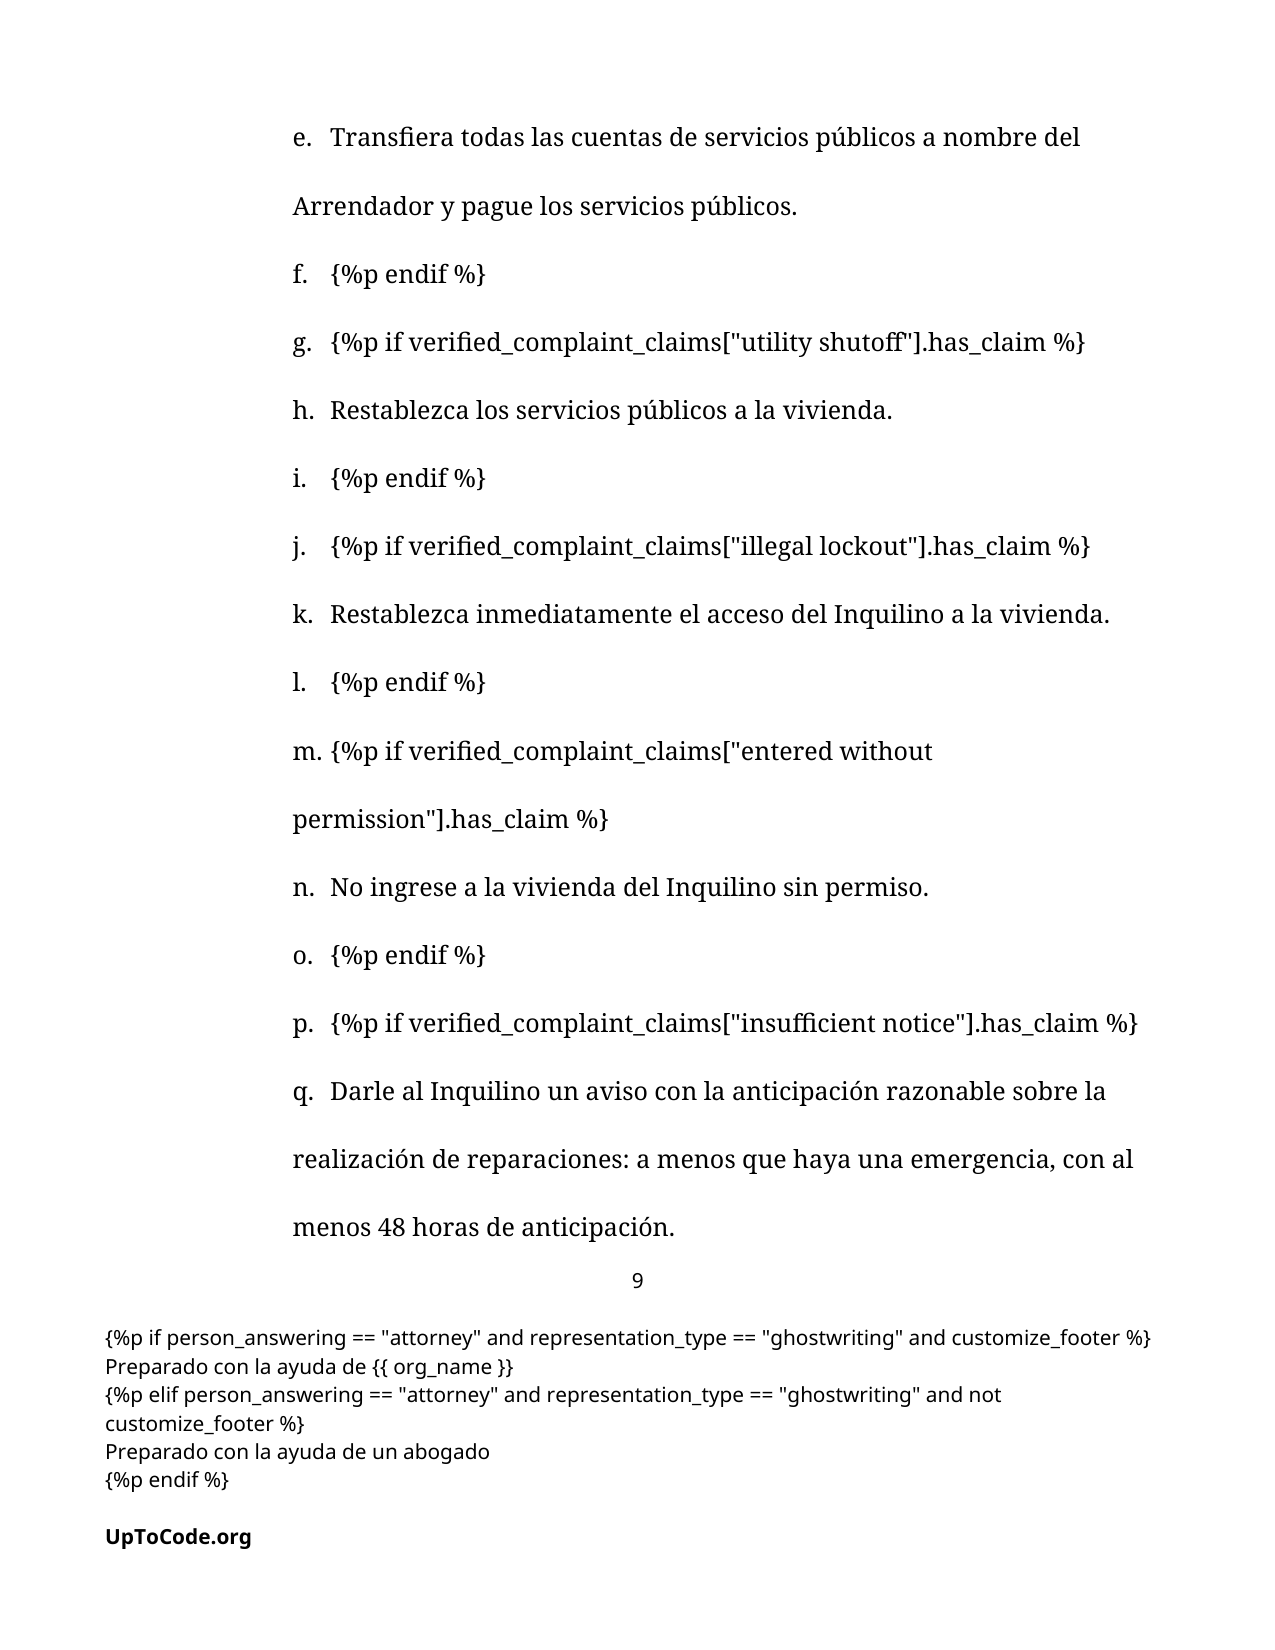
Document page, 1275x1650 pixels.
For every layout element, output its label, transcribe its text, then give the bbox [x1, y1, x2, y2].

list Transfiera todas las cuentas de servicios públicos a nombre del Arrendador y pague los servicios públicos. [292, 120, 1170, 222]
list Restablezca los servicios públicos a la vivienda. [292, 392, 1170, 427]
list {%p if verified_complaint_claims["illegal lockout"].has_claim %} [292, 529, 1170, 563]
list {%p endif %} [292, 461, 1170, 495]
list {%p endif %} [292, 665, 1170, 699]
list No ingrese a la vivienda del Inquilino sin permiso. [292, 869, 1170, 903]
list {%p endif %} [292, 256, 1170, 290]
list {%p if verified_complaint_claims["utility shutoff"].has_claim %} [292, 324, 1170, 358]
list Darle al Inquilino un aviso con la anticipación razonable sobre la realización de reparaciones: a menos que haya una emergencia, con al menos 48 horas de anticipación. [292, 1074, 1170, 1244]
list {%p if verified_complaint_claims["entered without permission"].has_claim %} [292, 733, 1170, 835]
list {%p if verified_complaint_claims["insufficient notice"].has_claim %} [292, 1006, 1170, 1040]
list {%p endif %} [292, 937, 1170, 972]
list Restablezca inmediatamente el acceso del Inquilino a la vivienda. [292, 597, 1170, 631]
